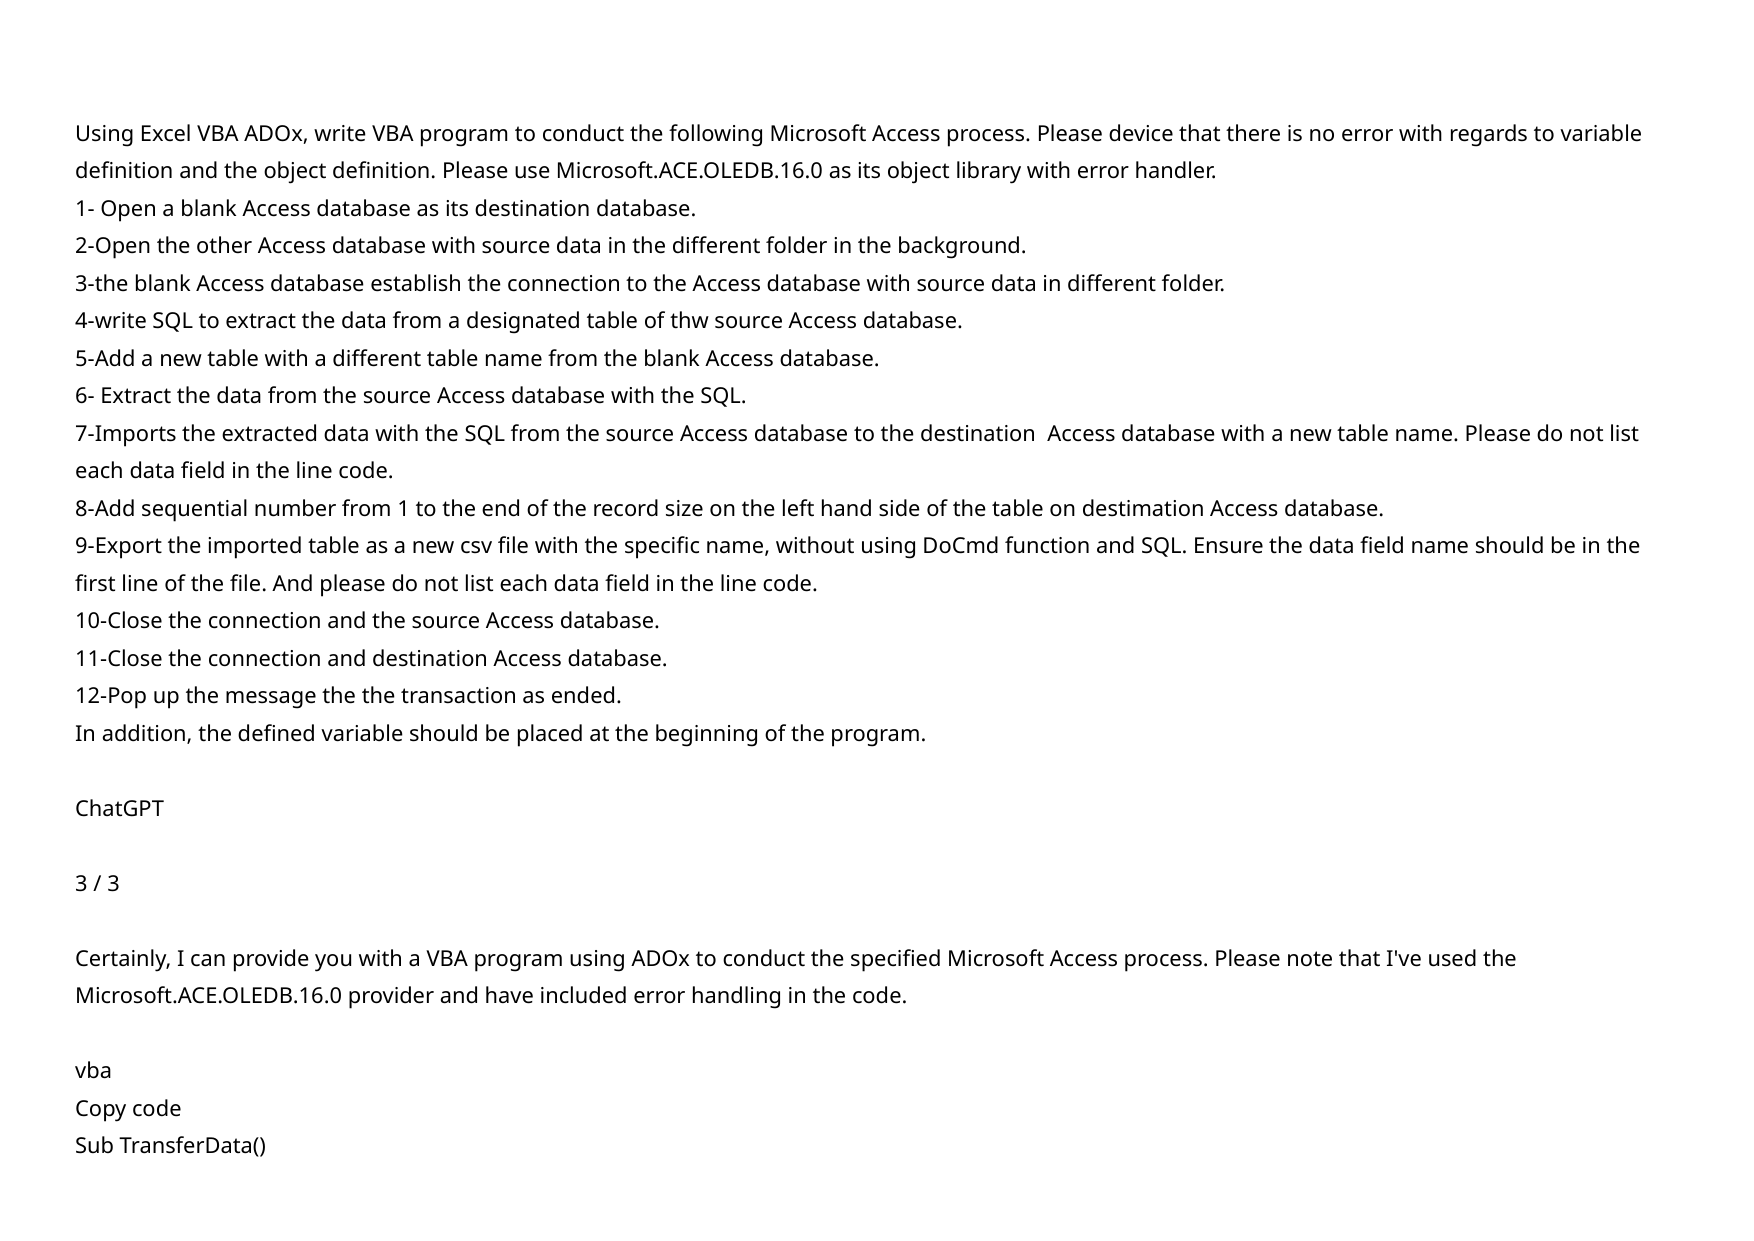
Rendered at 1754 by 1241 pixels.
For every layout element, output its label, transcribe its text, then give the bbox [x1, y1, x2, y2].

text Certainly, I can provide you with a VBA program using ADOx to conduct the specified Microsoft Access process. Please note that I've used the Microsoft.ACE.OLEDB.16.0 provider and have included error handling in the code. [75, 939, 1679, 1014]
text 11-Close the connection and destination Access database. [75, 639, 1679, 676]
text 10-Close the connection and the source Access database. [75, 601, 1679, 639]
text 3 / 3 [75, 864, 1679, 901]
text 6- Extract the data from the source Access database with the SQL. [75, 376, 1679, 414]
text ChatGPT [75, 789, 1679, 826]
text 1- Open a blank Access database as its destination database. [75, 189, 1679, 226]
text 8-Add sequential number from 1 to the end of the record size on the left hand side of the table on destimation Access database. [75, 489, 1679, 526]
text 2-Open the other Access database with source data in the different folder in the background. [75, 226, 1679, 264]
text 5-Add a new table with a different table name from the blank Access database. [75, 339, 1679, 376]
text Using Excel VBA ADOx, write VBA program to conduct the following Microsoft Access process. Please device that there is no error with regards to variable definition and the object definition. Please use Microsoft.ACE.OLEDB.16.0 as its object library with error handler. [75, 114, 1679, 189]
text 4-write SQL to extract the data from a designated table of thw source Access database. [75, 301, 1679, 339]
text 9-Export the imported table as a new csv file with the specific name, without using DoCmd function and SQL. Ensure the data field name should be in the first line of the file. And please do not list each data field in the line code. [75, 526, 1679, 601]
text vba [75, 1051, 1679, 1089]
text Sub TransferData() [75, 1126, 1679, 1164]
text In addition, the defined variable should be placed at the beginning of the program. [75, 714, 1679, 751]
text 7-Imports the extracted data with the SQL from the source Access database to the destination Access database with a new table name. Please do not list each data field in the line code. [75, 414, 1679, 489]
text 12-Pop up the message the the transaction as ended. [75, 676, 1679, 714]
text Copy code [75, 1089, 1679, 1126]
text 3-the blank Access database establish the connection to the Access database with source data in different folder. [75, 264, 1679, 301]
